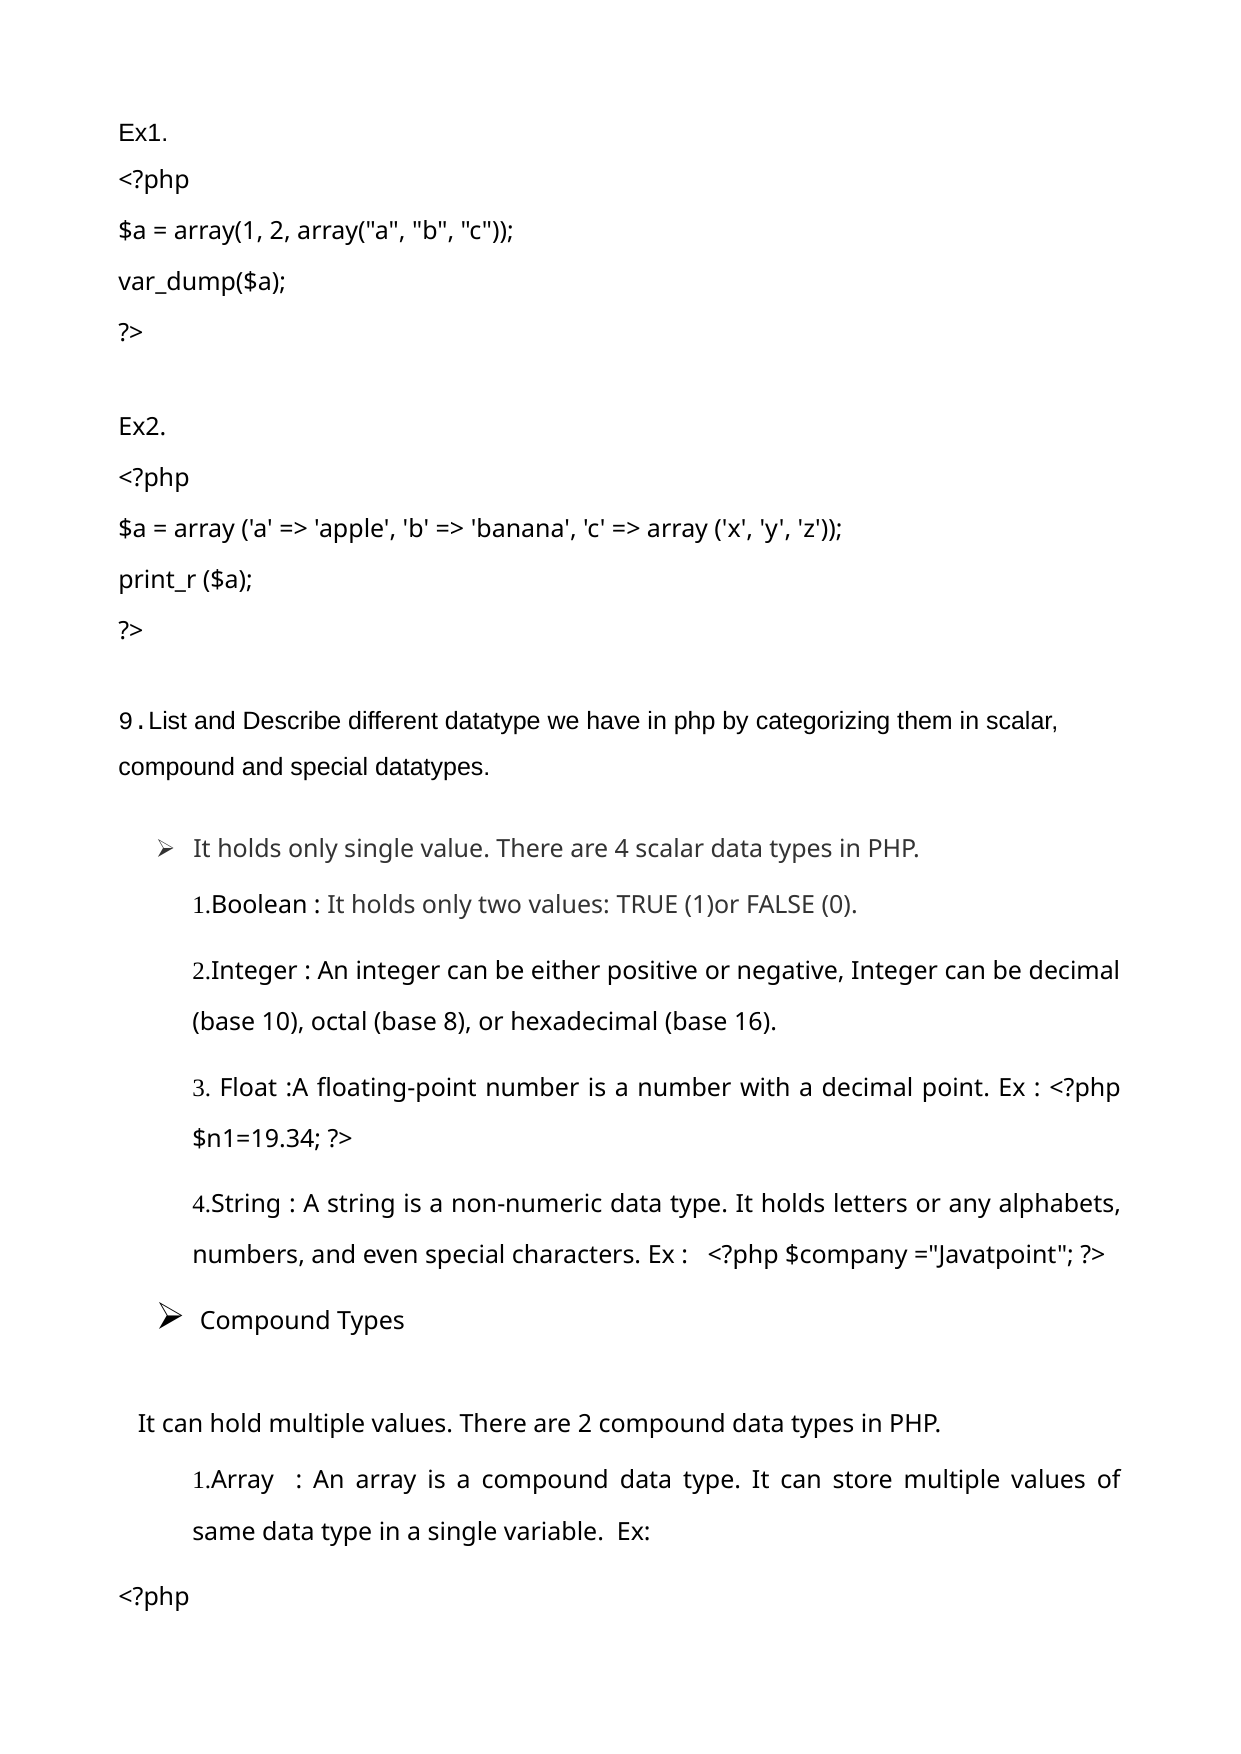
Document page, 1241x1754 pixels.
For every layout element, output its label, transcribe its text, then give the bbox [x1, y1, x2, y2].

text ?> [118, 613, 1122, 647]
text $a = array ('a' => 'apple', 'b' => 'banana', 'c' => array ('x', 'y', 'z')); [118, 511, 1122, 545]
list <?php [118, 1579, 1122, 1613]
text <?php [118, 161, 1122, 195]
text Ex1. [118, 118, 1122, 147]
text ?> [118, 314, 1122, 348]
list Array : An array is a compound data type. It can store multiple values of same data type in a single variable. Ex: [192, 1462, 1122, 1547]
subtitle Compound Types [156, 1303, 1122, 1337]
list Boolean : It holds only two values: TRUE (1)or FALSE (0). [192, 887, 1122, 921]
list Float :A floating-point number is a number with a decimal point. Ex : <?php $n1=19.34; ?> [192, 1069, 1122, 1154]
text var_dump($a); [118, 263, 1122, 297]
text It can hold multiple values. There are 2 compound data types in PHP. [118, 1406, 1122, 1440]
list String : A string is a non-numeric data type. It holds letters or any alphabets, numbers, and even special characters. Ex : <?php $company ="Javatpoint"; ?> [192, 1186, 1122, 1271]
text $a = array(1, 2, array("a", "b", "c")); [118, 212, 1122, 246]
list Integer : An integer can be either positive or negative, Integer can be decimal (base 10), octal (base 8), or hexadecimal (base 16). [192, 953, 1122, 1038]
list It holds only single value. There are 4 scalar data types in PHP. [156, 831, 1122, 865]
text <?php [118, 459, 1122, 494]
text Ex2. [118, 408, 1122, 443]
text 9.List and Describe different datatype we have in php by categorizing them in scalar, compound and special datatypes. [118, 706, 1122, 780]
text print_r ($a); [118, 562, 1122, 596]
